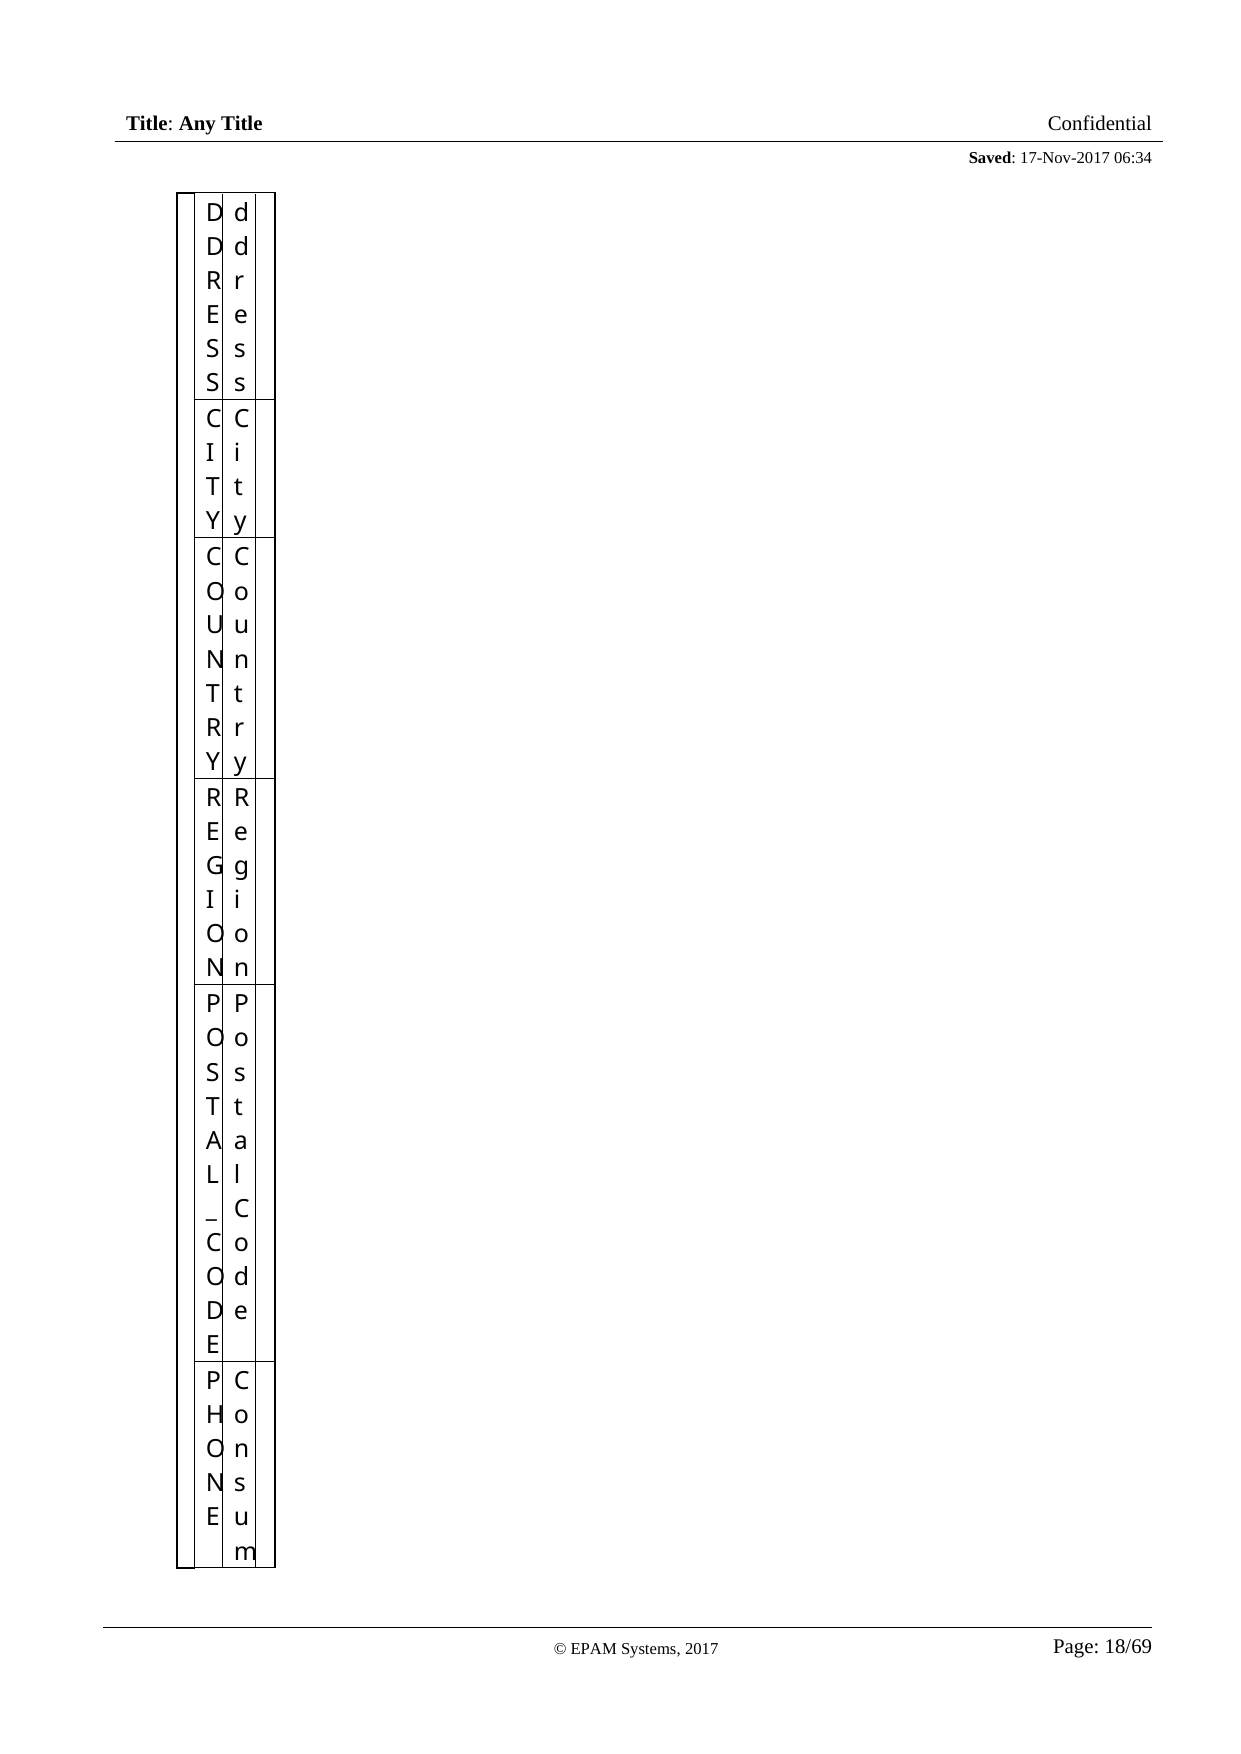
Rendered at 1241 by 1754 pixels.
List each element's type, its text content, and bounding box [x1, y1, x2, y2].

table_cell [256, 779, 274, 984]
table_cell ADDRESS [195, 193, 222, 399]
table_cell Country [223, 538, 255, 777]
table_cell COUNTRY [195, 538, 222, 777]
table_cell REGION [195, 779, 222, 984]
table_cell CITY [195, 400, 222, 537]
table_cell [256, 538, 274, 777]
table_cell City [223, 400, 255, 537]
table_cell PHONE [195, 1362, 222, 1567]
table_cell Region [223, 779, 255, 984]
table_cell Consumer phone number [223, 1362, 255, 1567]
table_cell [256, 985, 274, 1361]
table_cell [256, 1362, 274, 1567]
table_cell [255, 193, 274, 399]
table_cell POSTAL_CODE [195, 985, 222, 1361]
table_cell [256, 400, 274, 537]
table_cell Address [223, 193, 255, 399]
table_cell Postal Code [223, 985, 255, 1361]
